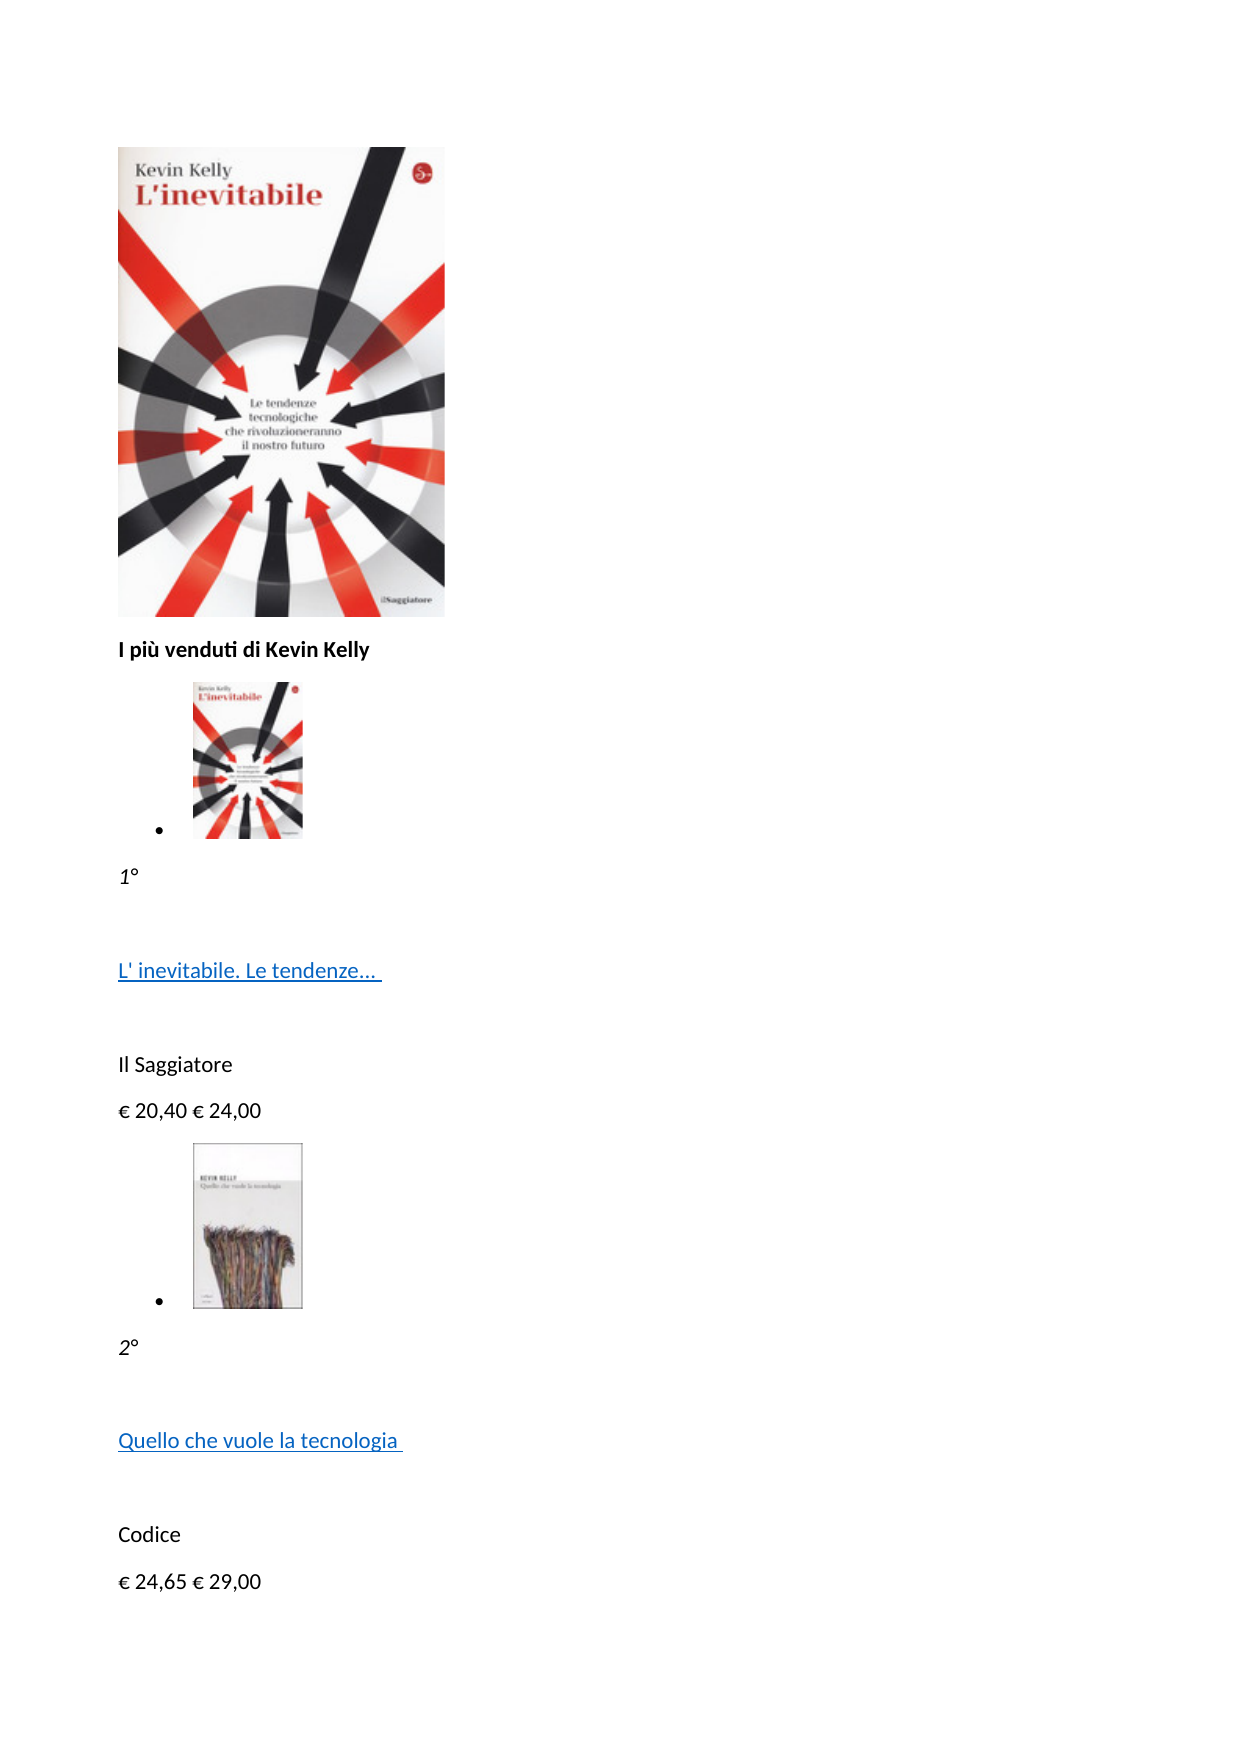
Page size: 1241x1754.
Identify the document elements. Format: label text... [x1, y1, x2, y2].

text € 20,40 € 24,00 [118, 1097, 1122, 1124]
text € 24,65 € 29,00 [118, 1567, 1122, 1595]
picture [118, 147, 445, 617]
text 1° [118, 862, 1122, 890]
text L' inevitabile. Le tendenze... [118, 956, 1122, 984]
text 2° [118, 1333, 1122, 1361]
picture [193, 1143, 303, 1309]
text Il Saggiatore [118, 1050, 1122, 1078]
text I più venduti di Kevin Kelly [118, 635, 1122, 663]
text Codice [118, 1520, 1122, 1548]
text Quello che vuole la tecnologia [118, 1427, 1122, 1455]
picture [193, 682, 303, 839]
